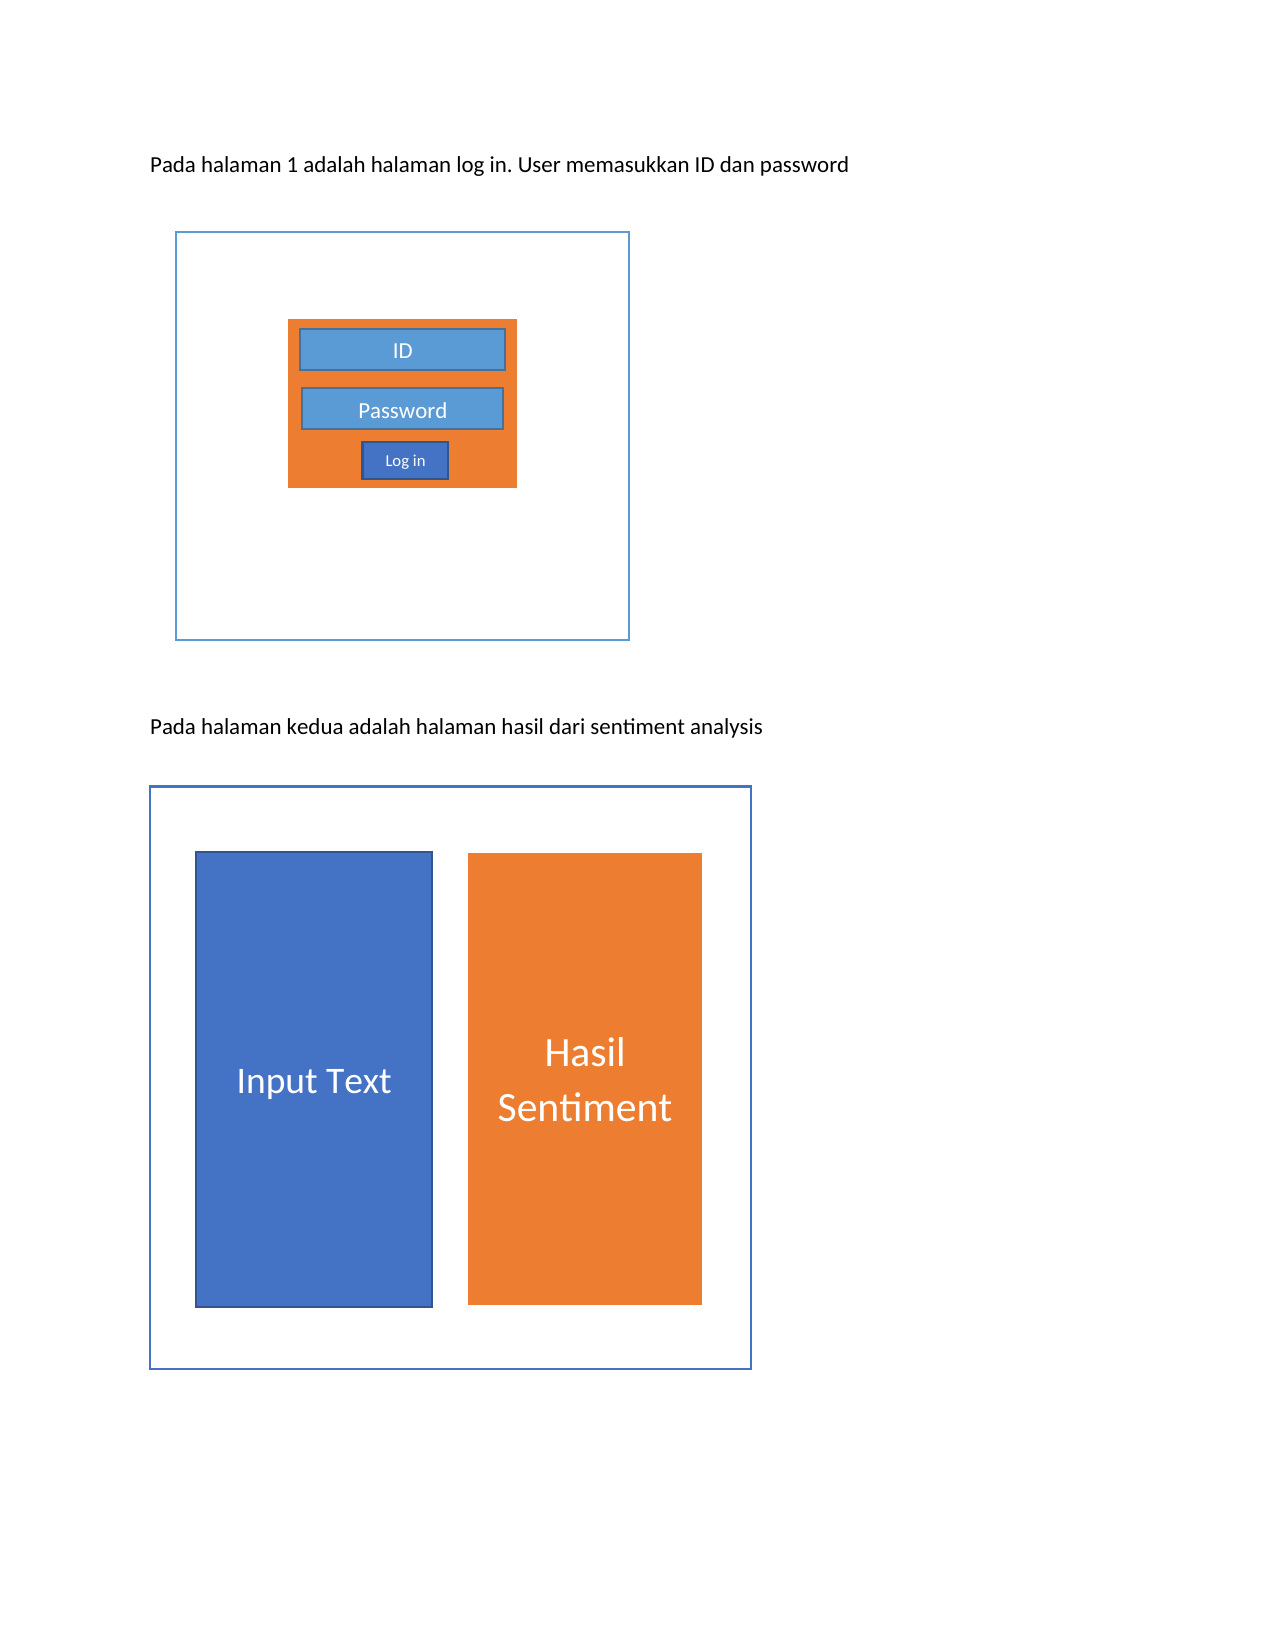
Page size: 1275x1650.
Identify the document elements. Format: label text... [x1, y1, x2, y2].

text Pada halaman 1 adalah halaman log in. User memasukkan ID dan password [150, 150, 1125, 178]
text Pada halaman kedua adalah halaman hasil dari sentiment analysis [150, 712, 1125, 741]
